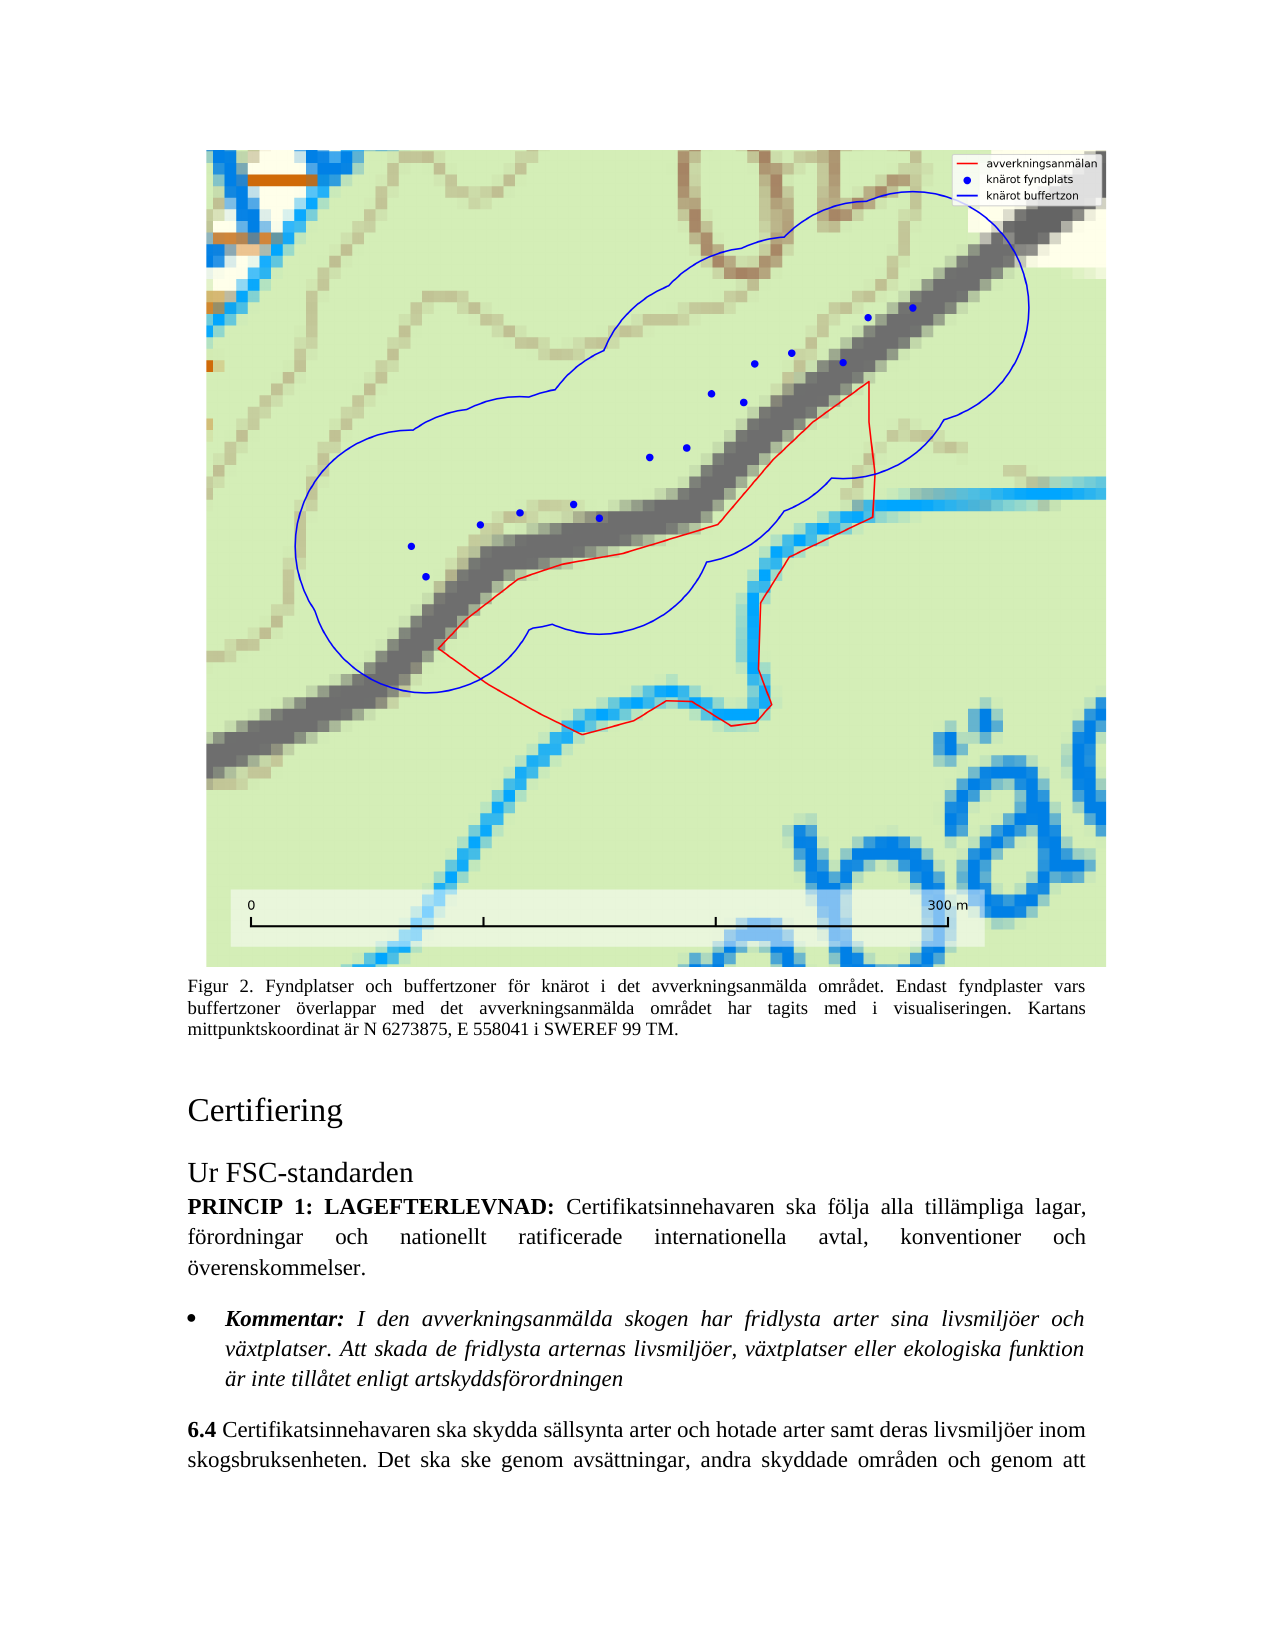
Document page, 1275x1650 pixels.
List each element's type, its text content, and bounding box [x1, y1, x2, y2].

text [187, 1416, 1087, 1473]
list Kommentar: I den avverkningsanmälda skogen har fridlysta arter sina livsmiljöer och växtplatser. Att skada de fridlysta arternas livsmiljöer, växtplatser eller ekologiska funktion är inte tillåtet enligt artskyddsförordningen [187, 1305, 1087, 1391]
subtitle Certifiering [187, 1090, 1087, 1128]
text Figur 2. Fyndplatser och buffertzoner för knärot i det avverkningsanmälda området. Endast fyndplaster vars buffertzoner överlappar med det avverkningsanmälda området har tagits med i visualiseringen. Kartans mittpunktskoordinat är N 6273875, E 558041 i SWEREF 99 TM. [187, 975, 1087, 1040]
text PRINCIP 1: LAGEFTERLEVNAD: Certifikatsinnehavaren ska följa alla tillämpliga lagar, förordningar och nationellt ratificerade internationella avtal, konventioner och överenskommelser. [187, 1193, 1087, 1280]
picture [206, 150, 1107, 967]
subtitle Ur FSC-standarden [187, 1155, 1087, 1188]
